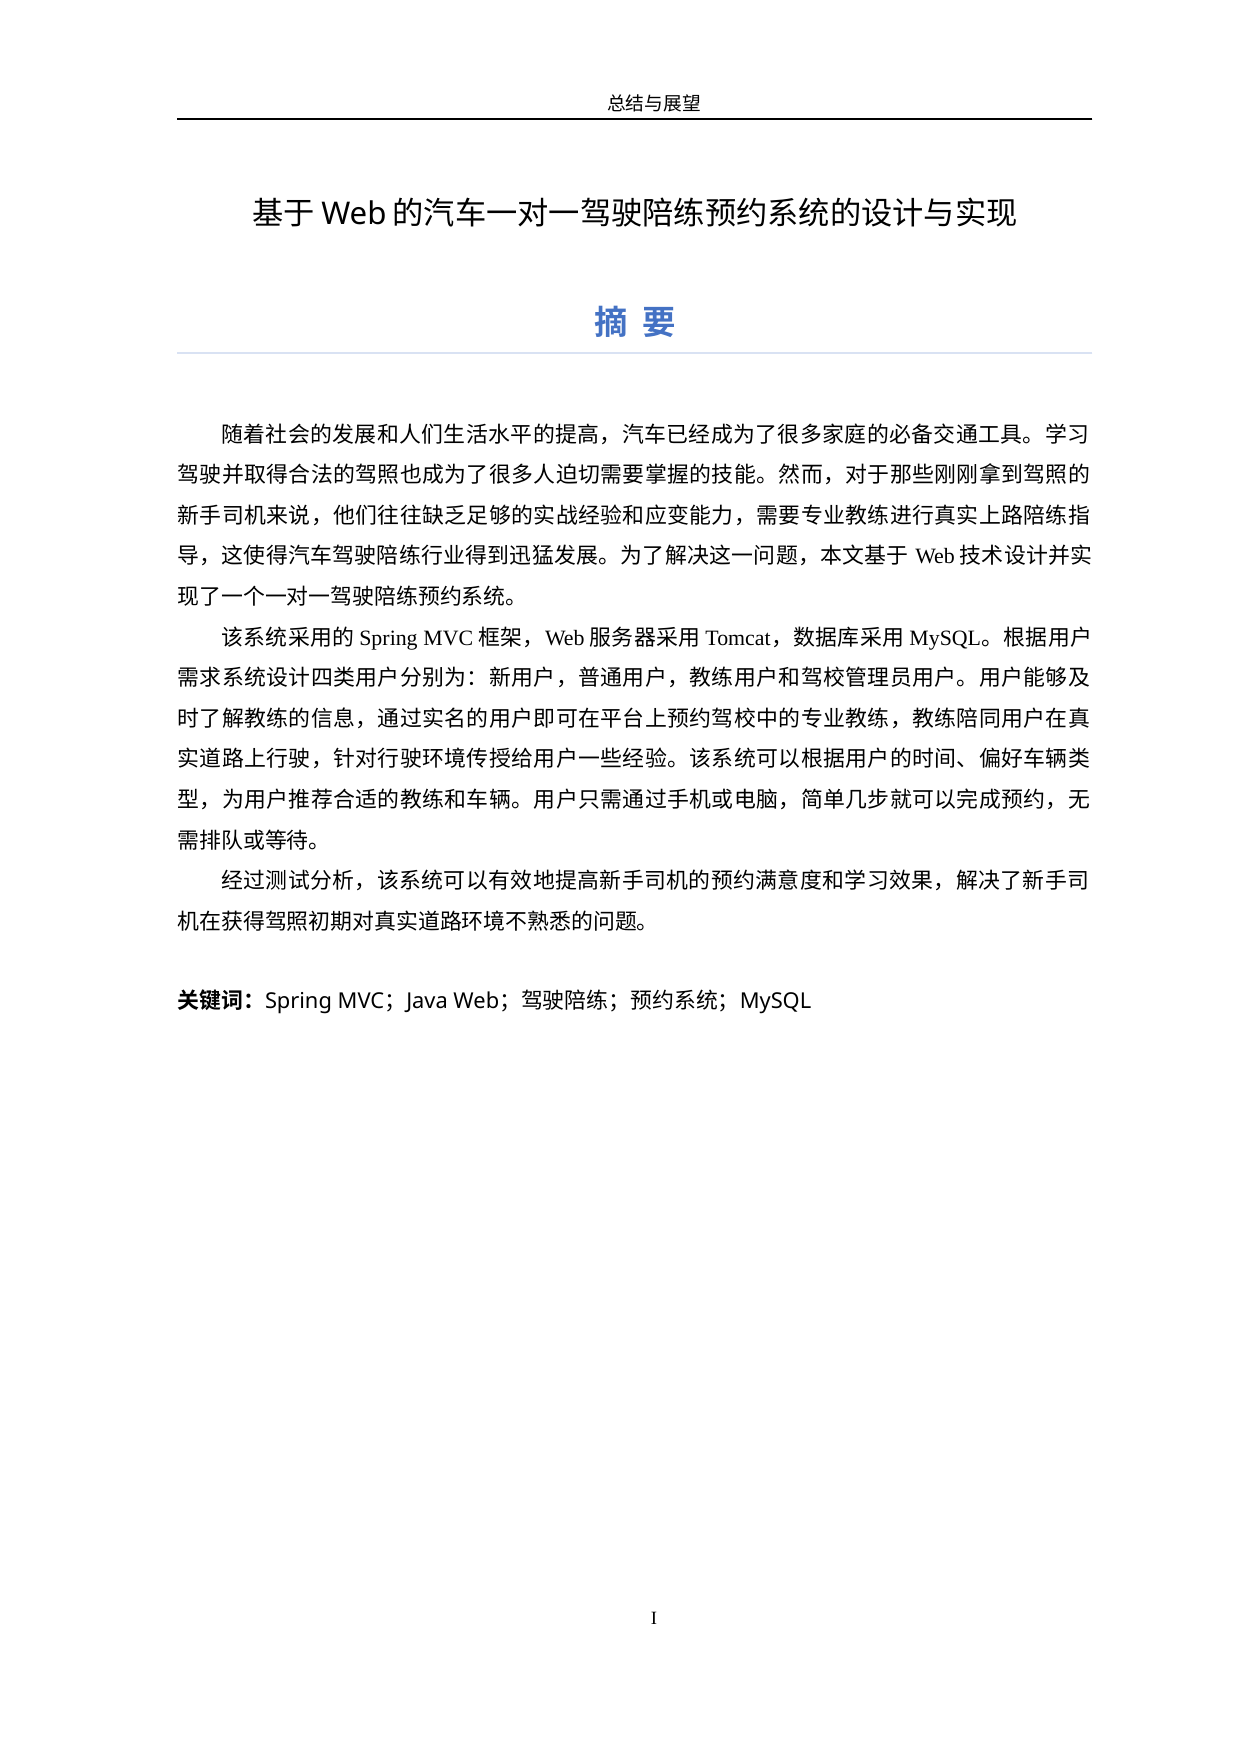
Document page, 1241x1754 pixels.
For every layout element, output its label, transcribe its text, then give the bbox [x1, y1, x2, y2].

text 摘 要 [177, 287, 1092, 352]
text 随着社会的发展和人们生活水平的提高，汽车已经成为了很多家庭的必备交通工具。学习驾驶并取得合法的驾照也成为了很多人迫切需要掌握的技能。然而，对于那些刚刚拿到驾照的新手司机来说，他们往往缺乏足够的实战经验和应变能力，需要专业教练进行真实上路陪练指导，这使得汽车驾驶陪练行业得到迅猛发展。为了解决这一问题，本文基于Web技术设计并实现了一个一对一驾驶陪练预约系统。 [177, 416, 1092, 611]
text 关键词：Spring MVC；Java Web；驾驶陪练；预约系统；MySQL [177, 982, 1092, 1015]
text 基于Web的汽车一对一驾驶陪练预约系统的设计与实现 [177, 178, 1092, 243]
text 经过测试分析，该系统可以有效地提高新手司机的预约满意度和学习效果，解决了新手司机在获得驾照初期对真实道路环境不熟悉的问题。 [177, 863, 1092, 936]
text 该系统采用的Spring MVC框架，Web服务器采用Tomcat，数据库采用MySQL。根据用户需求系统设计四类用户分别为：新用户，普通用户，教练用户和驾校管理员用户。用户能够及时了解教练的信息，通过实名的用户即可在平台上预约驾校中的专业教练，教练陪同用户在真实道路上行驶，针对行驶环境传授给用户一些经验。该系统可以根据用户的时间、偏好车辆类型，为用户推荐合适的教练和车辆。用户只需通过手机或电脑，简单几步就可以完成预约，无需排队或等待。 [177, 619, 1092, 855]
